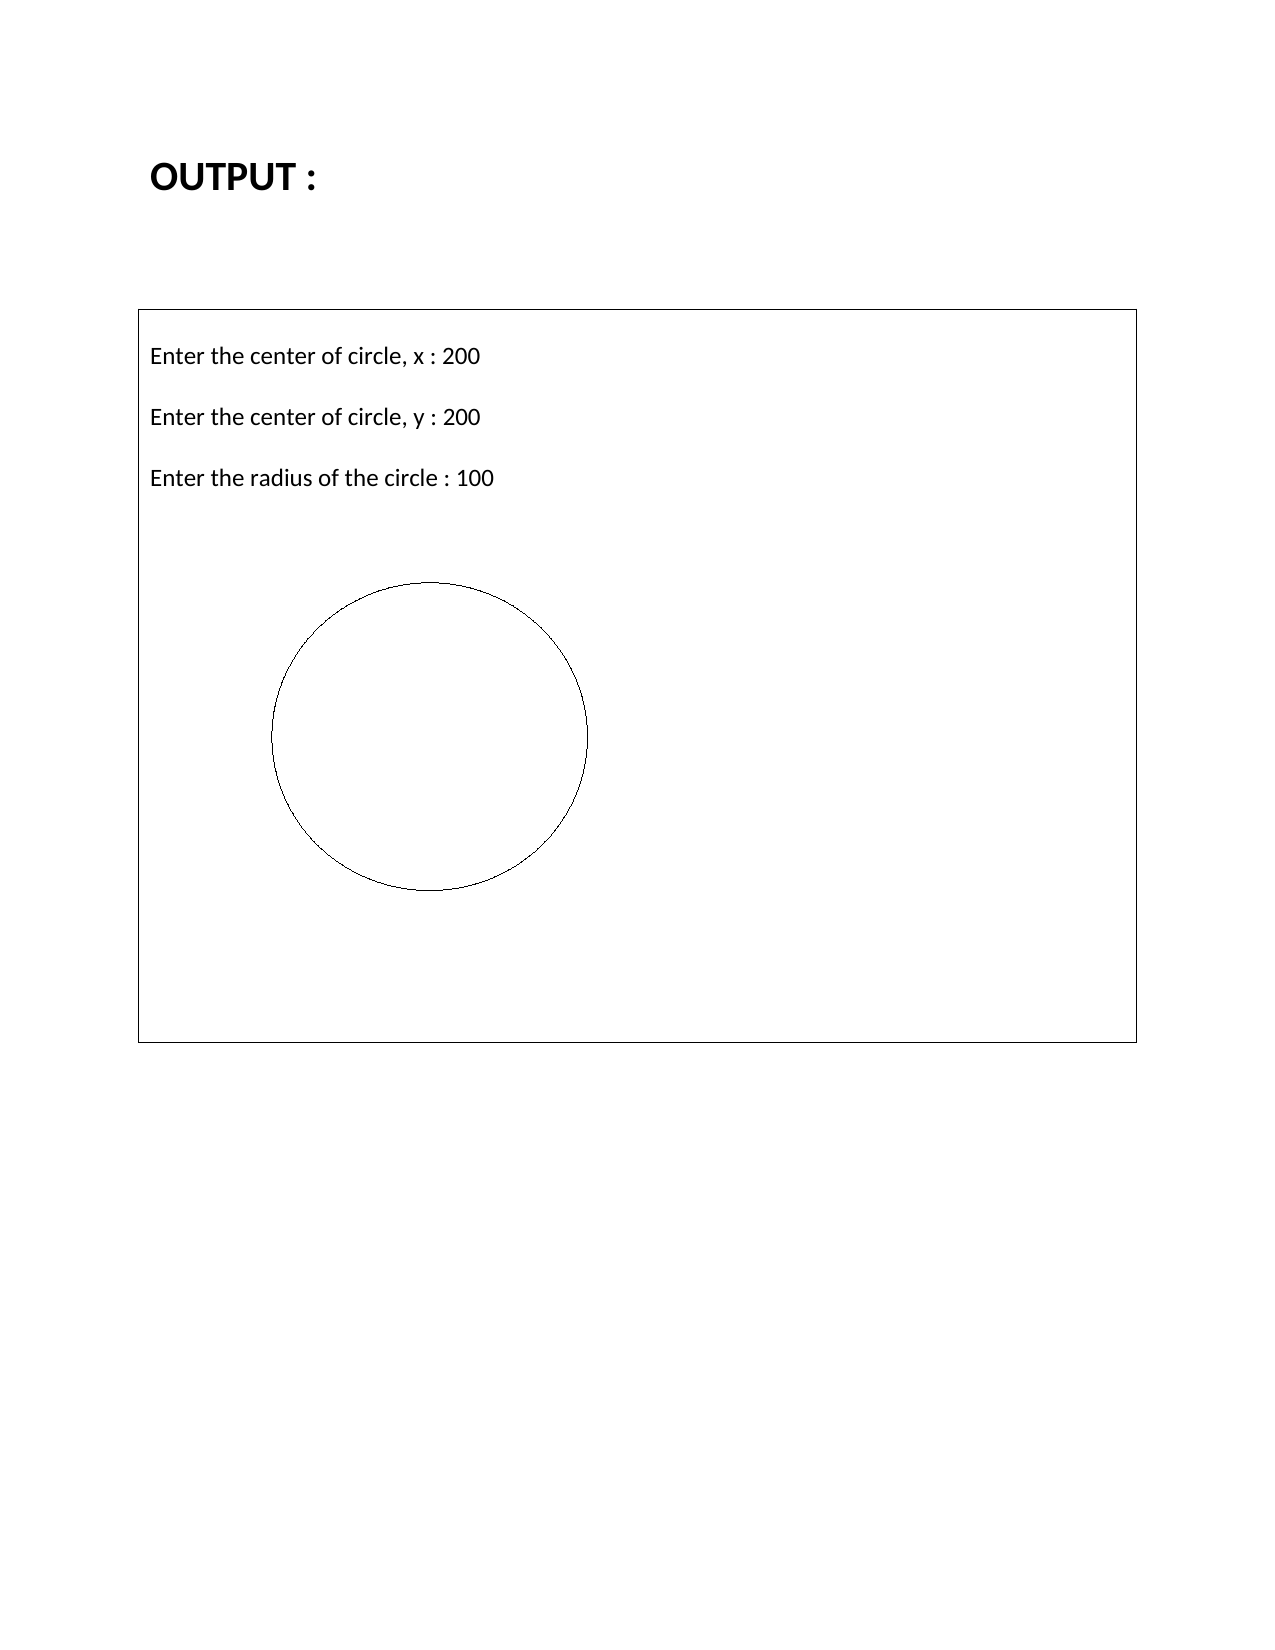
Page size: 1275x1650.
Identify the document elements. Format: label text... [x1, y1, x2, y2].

table_header Enter the center of circle, x : 200 Enter the center of circle, y : 200 Enter the radius of the circle : 100 [139, 310, 1136, 1042]
text OUTPUT : [150, 150, 1125, 201]
